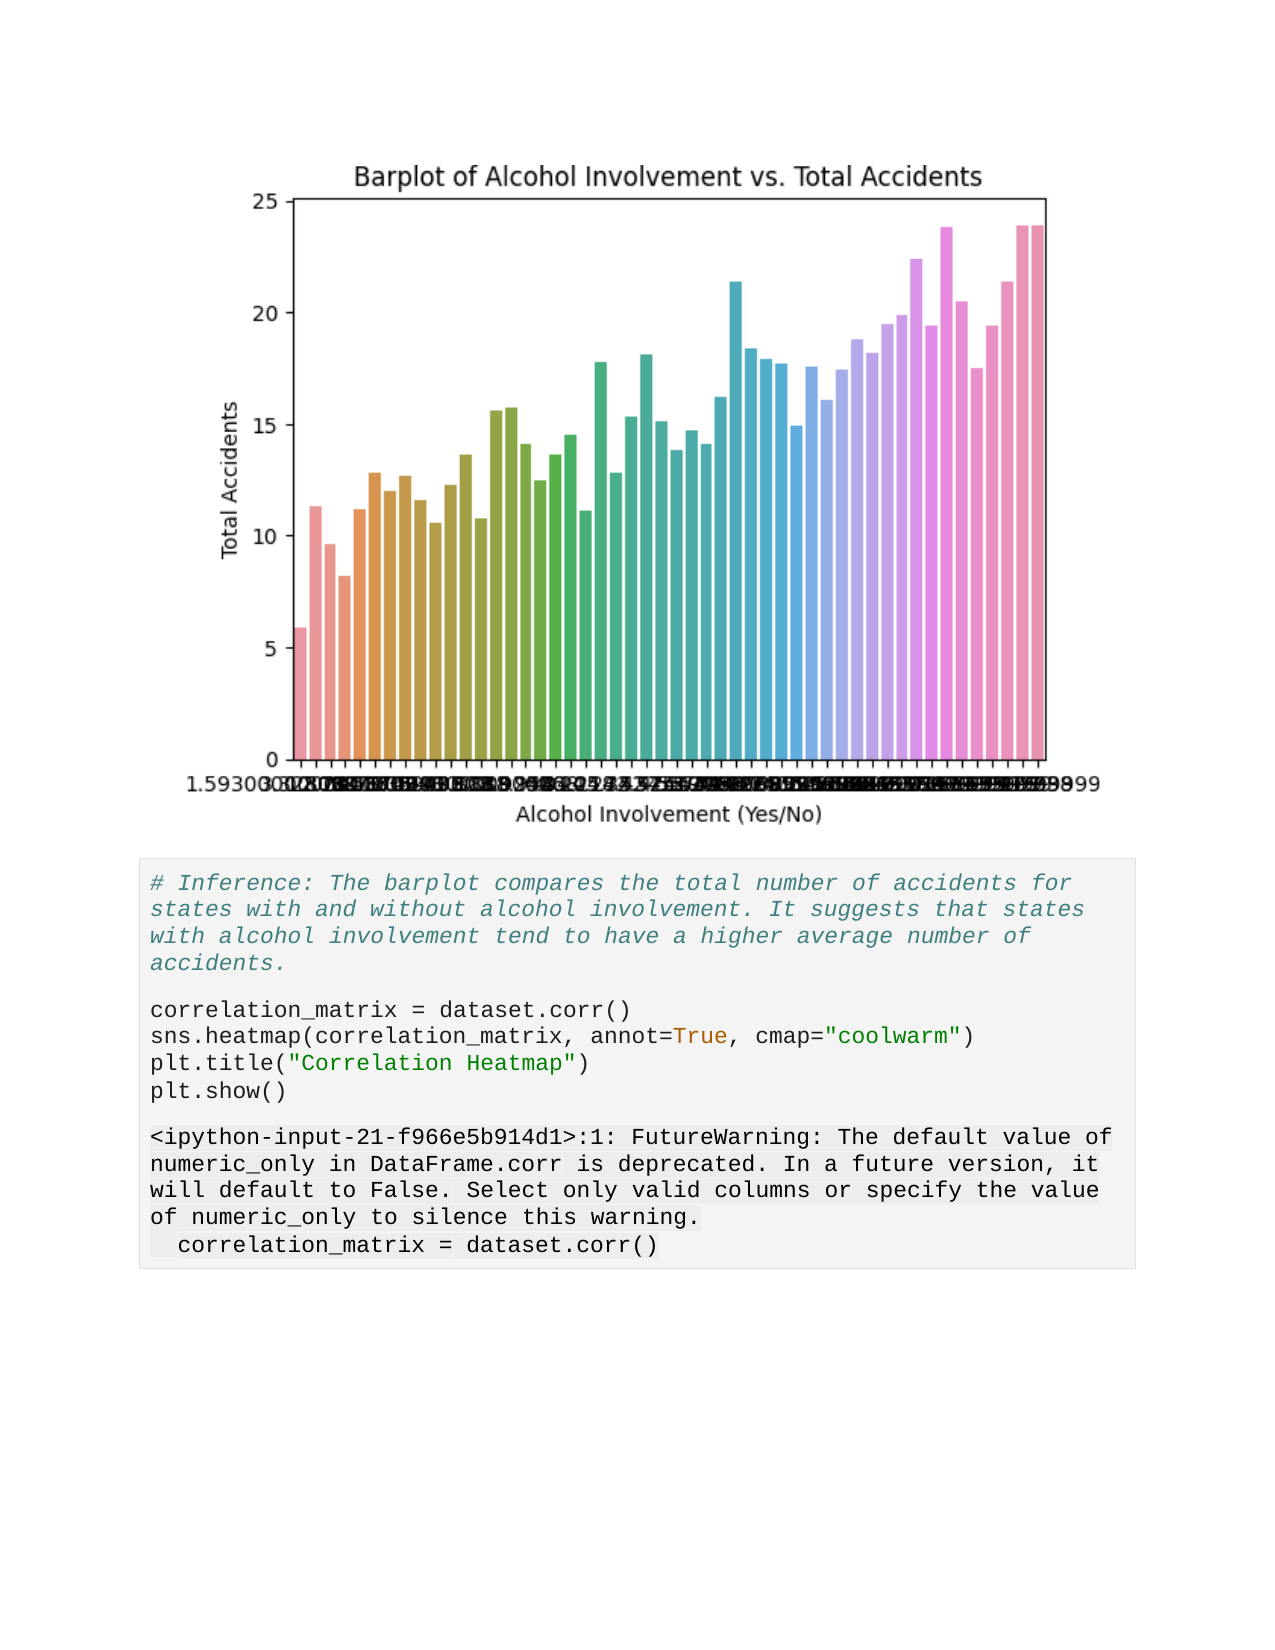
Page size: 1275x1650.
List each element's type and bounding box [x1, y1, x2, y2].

picture [187, 165, 1100, 825]
